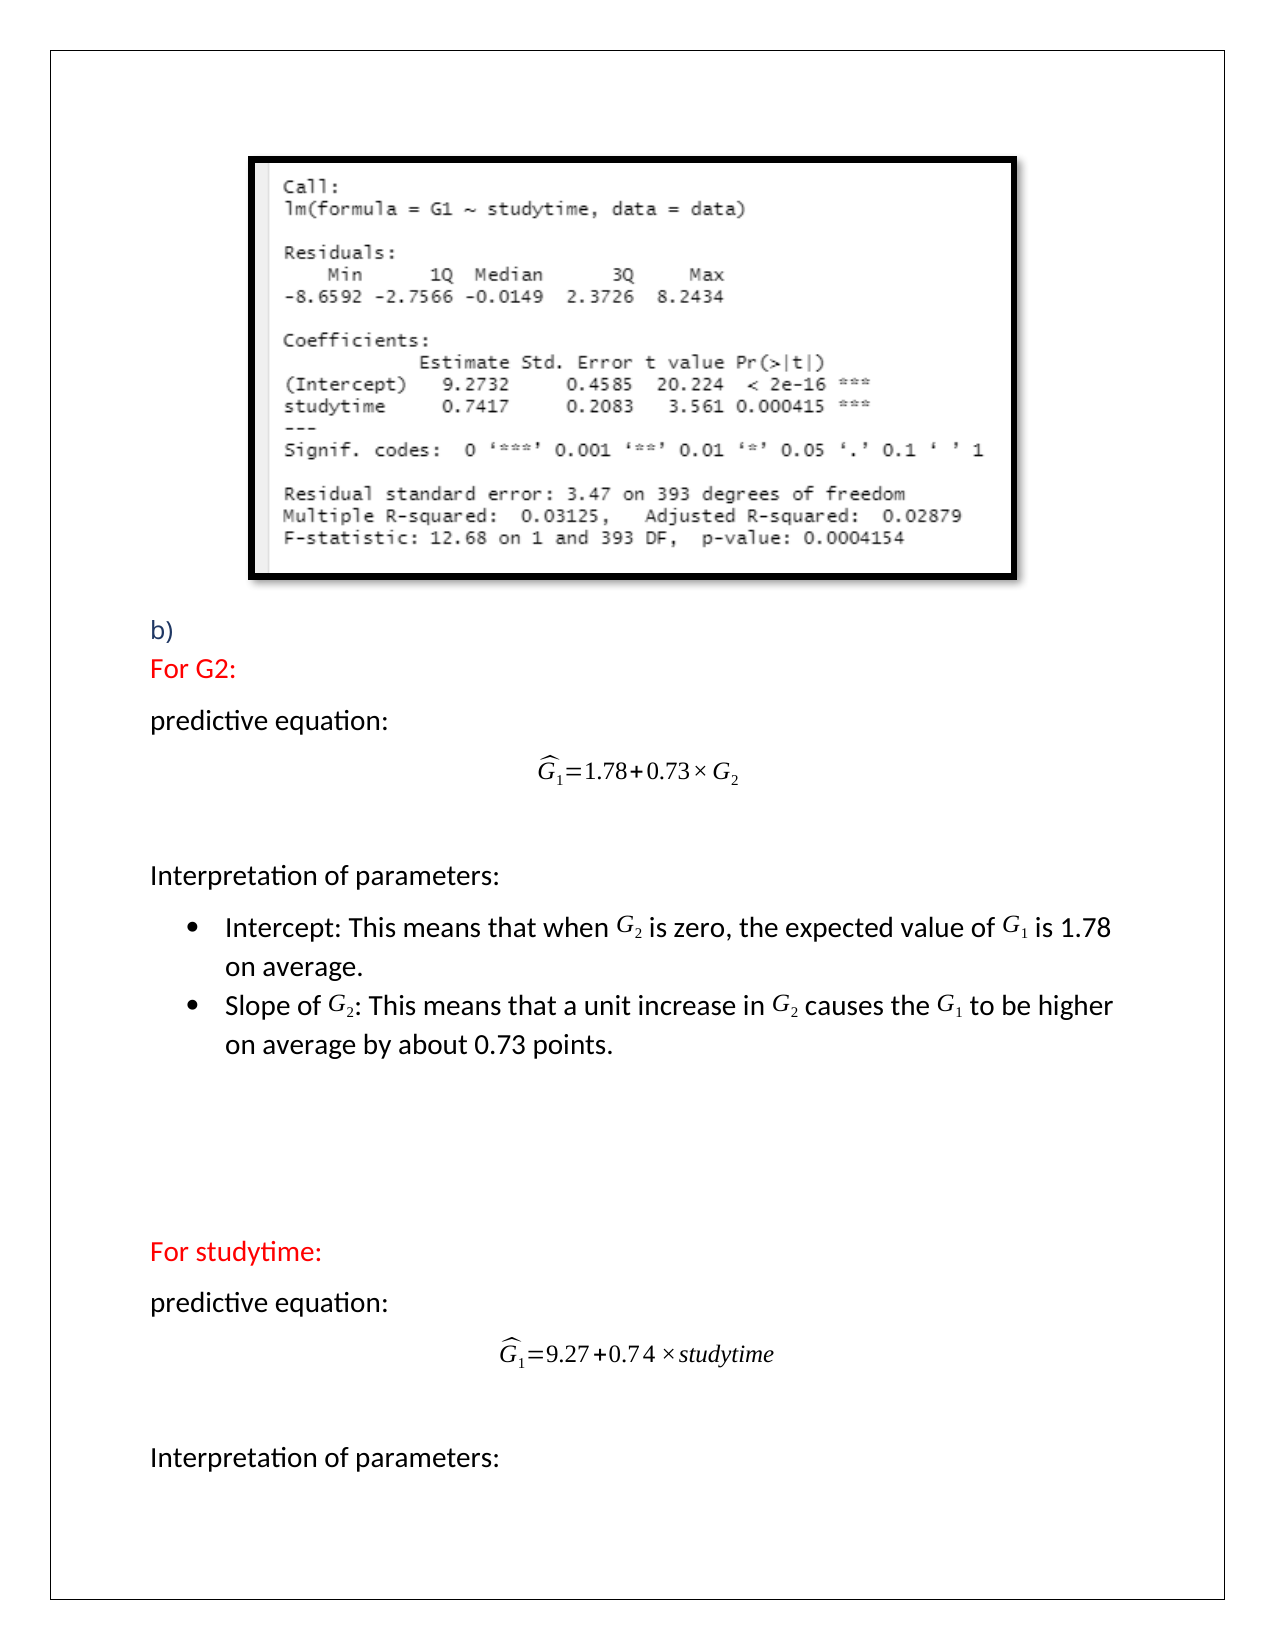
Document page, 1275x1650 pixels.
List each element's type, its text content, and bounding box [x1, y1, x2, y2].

subtitle b) [150, 613, 1125, 647]
text Interpretation of parameters: [150, 1439, 1125, 1475]
list Intercept: This means that when is zero, the expected value of is 1.78 on average. [187, 909, 1125, 983]
text Interpretation of parameters: [150, 857, 1125, 893]
list Slope of : This means that a unit increase in causes the to be higher on average by about 0.73 points. [187, 987, 1125, 1062]
text predictive equation: [150, 702, 1125, 738]
text For studytime: [150, 1233, 1125, 1268]
picture [255, 163, 1011, 573]
text predictive equation: [150, 1284, 1125, 1320]
text For G2: [150, 650, 1125, 686]
